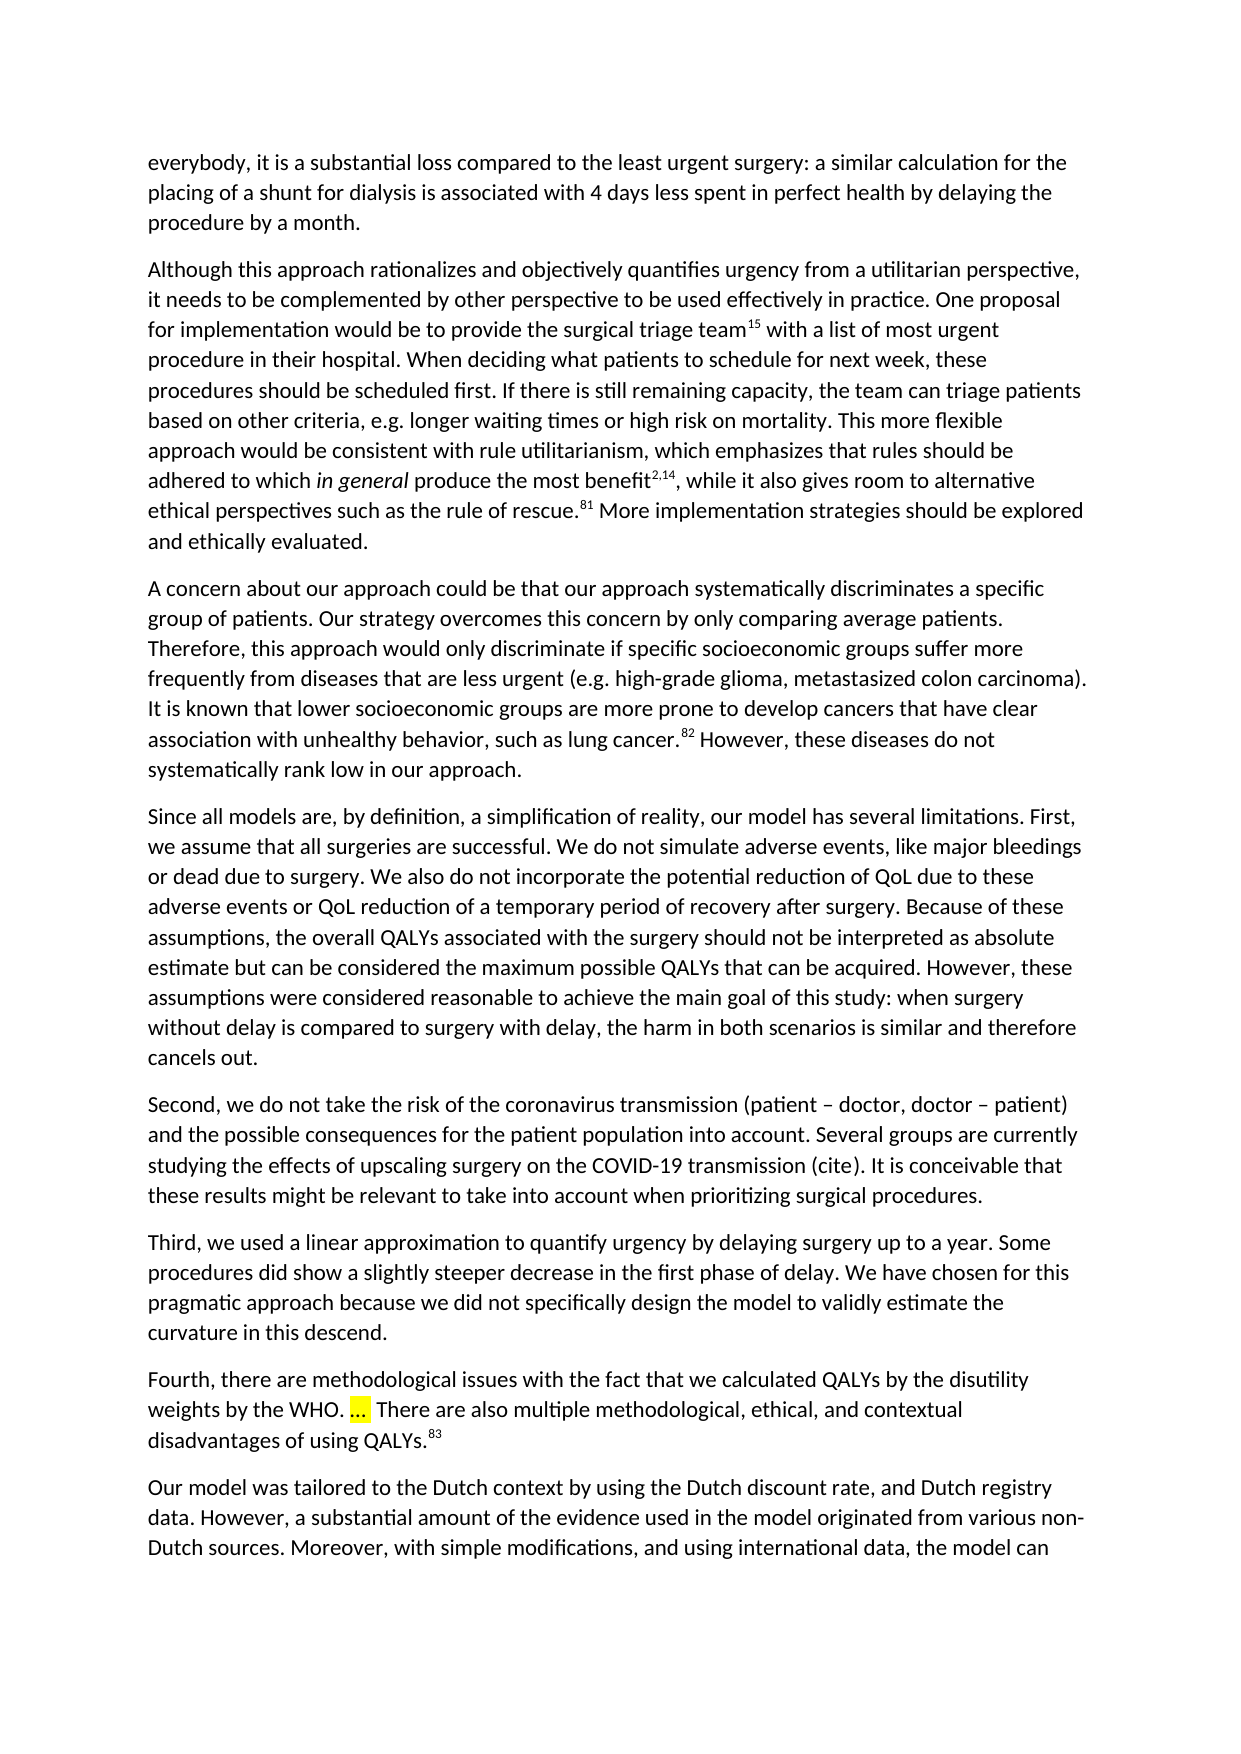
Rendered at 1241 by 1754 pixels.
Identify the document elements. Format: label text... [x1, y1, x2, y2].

text Third, we used a linear approximation to quantify urgency by delaying surgery up to a year. Some procedures did show a slightly steeper decrease in the first phase of delay. We have chosen for this pragmatic approach because we did not specifically design the model to validly estimate the curvature in this descend. [148, 1228, 1093, 1346]
text Since all models are, by definition, a simplification of reality, our model has several limitations. First, we assume that all surgeries are successful. We do not simulate adverse events, like major bleedings or dead due to surgery. We also do not incorporate the potential reduction of QoL due to these adverse events or QoL reduction of a temporary period of recovery after surgery. Because of these assumptions, the overall QALYs associated with the surgery should not be interpreted as absolute estimate but can be considered the maximum possible QALYs that can be acquired. However, these assumptions were considered reasonable to achieve the main goal of this study: when surgery without delay is compared to surgery with delay, the harm in both scenarios is similar and therefore cancels out. [148, 802, 1093, 1071]
text Fourth, there are methodological issues with the fact that we calculated QALYs by the disutility weights by the WHO. … There are also multiple methodological, ethical, and contextual disadvantages of using QALYs.83 [148, 1365, 1093, 1454]
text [148, 148, 1093, 236]
text Second, we do not take the risk of the coronavirus transmission (patient – doctor, doctor – patient) and the possible consequences for the patient population into account. Several groups are currently studying the effects of upscaling surgery on the COVID-19 transmission (cite). It is conceivable that these results might be relevant to take into account when prioritizing surgical procedures. [148, 1090, 1093, 1209]
text A concern about our approach could be that our approach systematically discriminates a specific group of patients. Our strategy overcomes this concern by only comparing average patients. Therefore, this approach would only discriminate if specific socioeconomic groups suffer more frequently from diseases that are less urgent (e.g. high-grade glioma, metastasized colon carcinoma). It is known that lower socioeconomic groups are more prone to develop cancers that have clear association with unhealthy behavior, such as lung cancer.82 However, these diseases do not systematically rank low in our approach. [148, 574, 1093, 783]
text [148, 1473, 1093, 1561]
text Although this approach rationalizes and objectively quantifies urgency from a utilitarian perspective, it needs to be complemented by other perspective to be used effectively in practice. One proposal for implementation would be to provide the surgical triage team15 with a list of most urgent procedure in their hospital. When deciding what patients to schedule for next week, these procedures should be scheduled first. If there is still remaining capacity, the team can triage patients based on other criteria, e.g. longer waiting times or high risk on mortality. This more flexible approach would be consistent with rule utilitarianism, which emphasizes that rules should be adhered to which in general produce the most benefit2,14, while it also gives room to alternative ethical perspectives such as the rule of rescue.81 More implementation strategies should be explored and ethically evaluated. [148, 255, 1093, 555]
